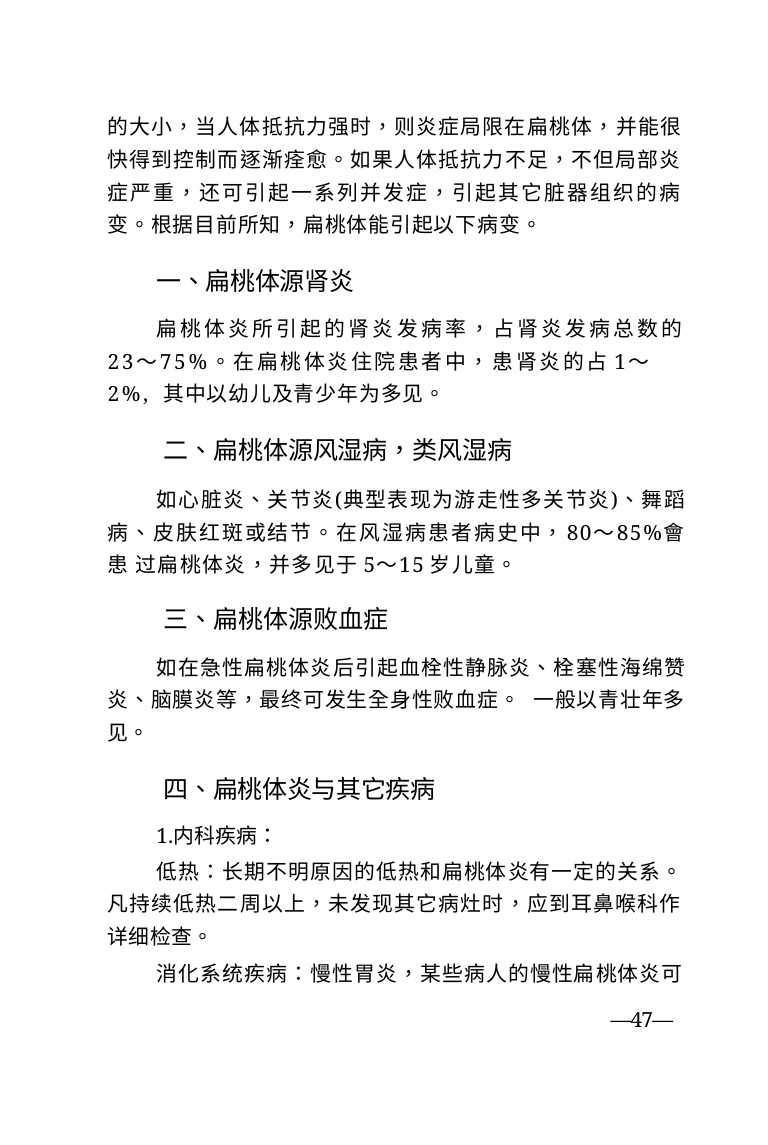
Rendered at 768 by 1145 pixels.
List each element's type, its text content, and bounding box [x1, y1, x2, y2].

text 1.内科疾病： [156, 822, 685, 848]
text 四、扁桃体炎与其它疾病 [163, 773, 685, 804]
text 三、扁桃体源败血症 [163, 604, 685, 635]
text 扁桃体炎所引起的肾炎发病率，占肾炎发病总数的 23～75%。在扁桃体炎住院患者中，患肾炎的占1～2%, 其中以幼儿及青少年为多见。 [107, 314, 685, 408]
text 的大小，当人体抵抗力强时，则炎症局限在扁桃体，并能很 快得到控制而逐渐痊愈。如果人体抵抗力不足，不但局部炎 症严重，还可引起一系列并发症，引起其它脏器组织的病 变。根据目前所知，扁桃体能引起以下病变。 [107, 112, 681, 239]
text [107, 959, 684, 987]
text 如在急性扁桃体炎后引起血栓性静脉炎、栓塞性海绵赞 炎、脑膜炎等，最终可发生全身性败血症。 一般以青壮年多 见。 [107, 653, 685, 746]
text 二、扁桃体源风湿病，类风湿病 [163, 435, 685, 466]
text 如心脏炎、关节炎(典型表现为游走性多关节炎)、舞蹈 病、皮肤红斑或结节。在风湿病患者病史中，80～85%會患 过扁桃体炎，并多见于5～15岁儿童。 [107, 485, 685, 579]
text 一、扁桃体源肾炎 [156, 265, 685, 296]
text 低热：长期不明原因的低热和扁桃体炎有一定的关系。 凡持续低热二周以上，未发现其它病灶时，应到耳鼻喉科作 详细检查。 [107, 857, 682, 951]
